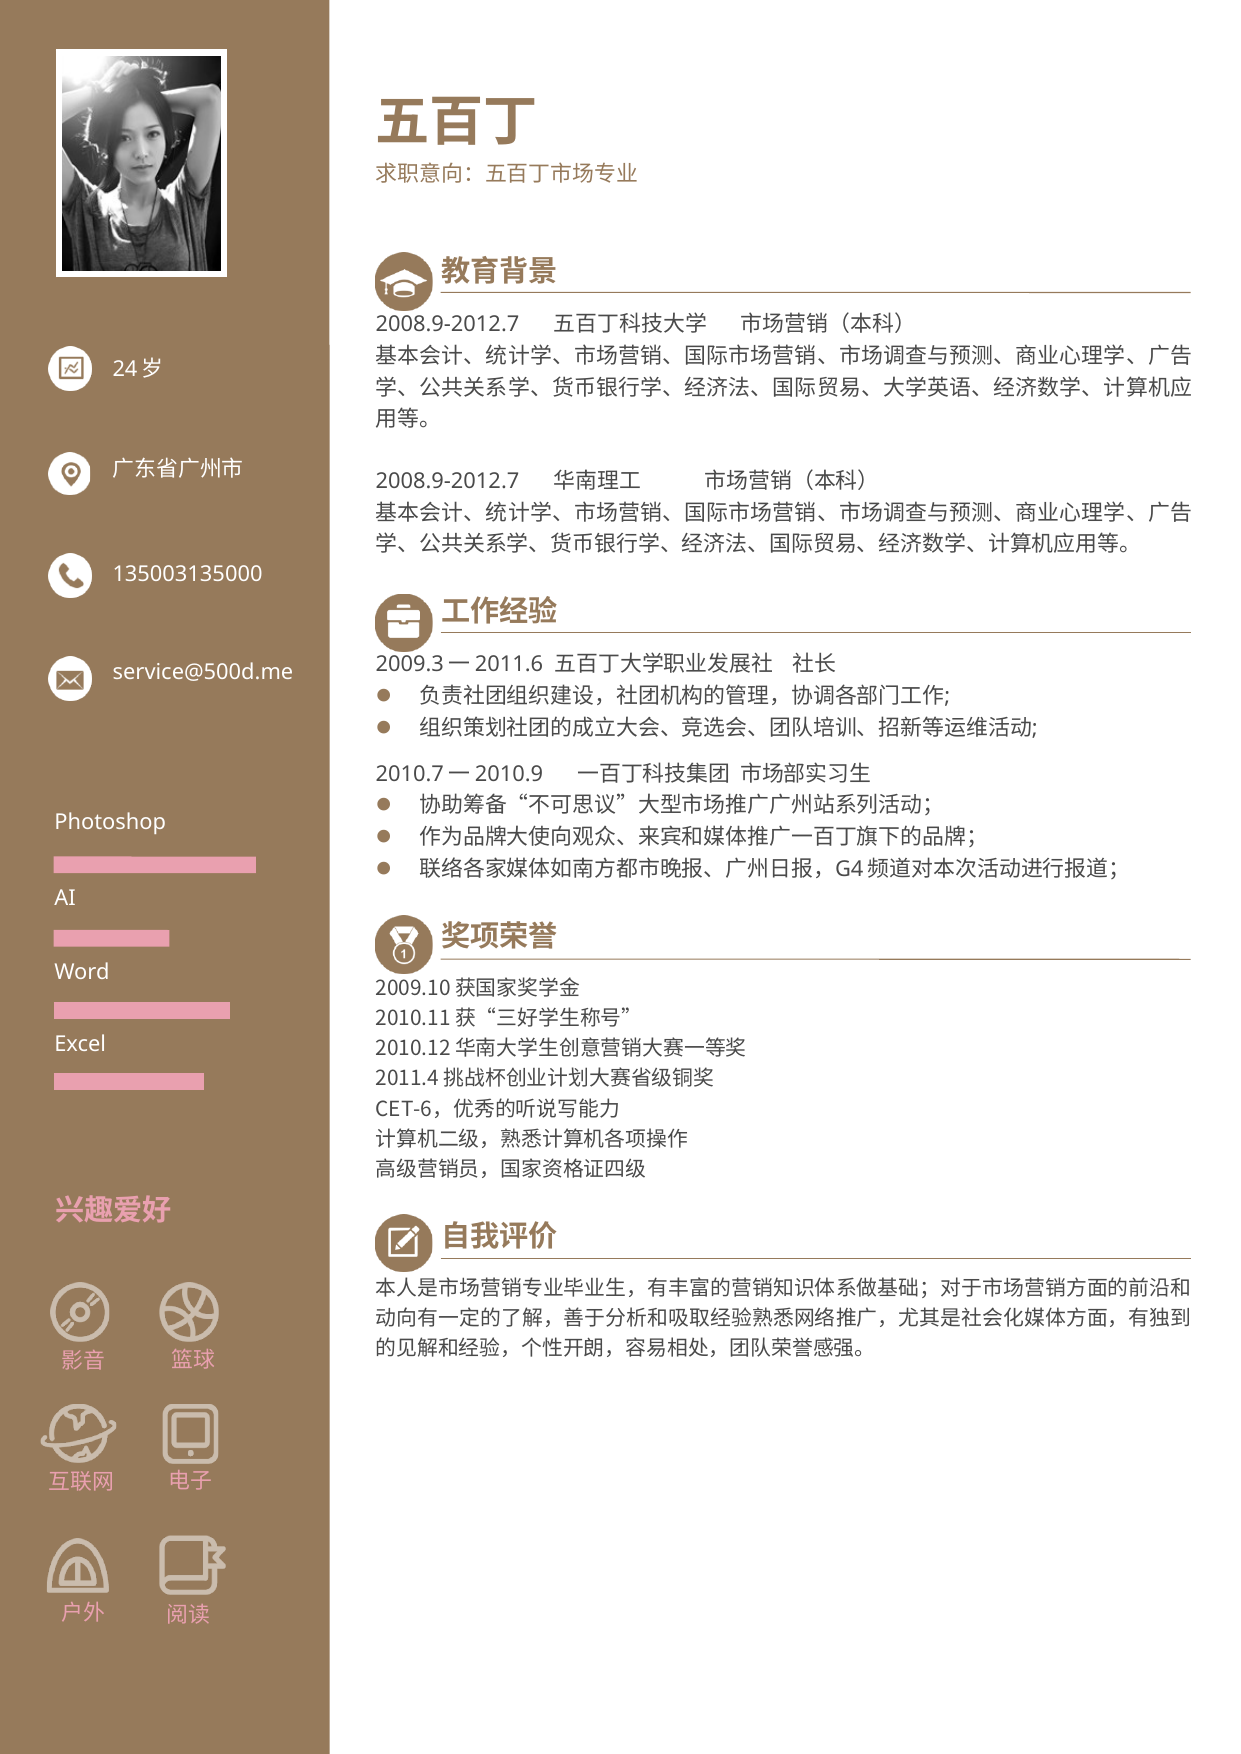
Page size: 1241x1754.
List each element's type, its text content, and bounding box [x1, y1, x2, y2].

picture [162, 1404, 219, 1464]
text 本人是市场营销专业毕业生，有丰富的营销知识体系做基础；对于市场营销方面的前沿和动向有一定的了解，善于分析和吸取经验熟悉网络推广，尤其是社会化媒体方面，有独到的见解和经验，个性开朗，容易相处，团队荣誉感强。 [375, 1271, 1193, 1362]
picture [375, 1214, 433, 1272]
picture [48, 553, 92, 598]
picture [62, 56, 221, 271]
list 作为品牌大使向观众、来宾和媒体推广一百丁旗下的品牌； [375, 819, 1193, 851]
picture [48, 452, 91, 495]
text 2010.11获“三好学生称号” [375, 1001, 1193, 1031]
text 2010.7一2010.9 一百丁科技集团 市场部实习生 [375, 756, 1193, 787]
picture [159, 1535, 226, 1595]
picture [40, 1404, 117, 1463]
picture [375, 915, 433, 974]
picture [46, 1538, 110, 1593]
text 2009.10获国家奖学金 [375, 971, 1193, 1001]
text 五百丁 [375, 78, 1193, 156]
text 2009.3一2011.6 五百丁大学职业发展社 社长 [375, 646, 1193, 678]
list 联络各家媒体如南方都市晚报、广州日报，G4频道对本次活动进行报道； [375, 851, 1193, 883]
text 高级营销员，国家资格证四级 [375, 1152, 1193, 1182]
text 工作经验 [441, 588, 1193, 630]
text 基本会计、统计学、市场营销、国际市场营销、市场调查与预测、商业心理学、广告学、公共关系学、货币银行学、经济法、国际贸易、大学英语、经济数学、计算机应用等。 [375, 338, 1193, 433]
list 组织策划社团的成立大会、竞选会、团队培训、招新等运维活动; [375, 710, 1193, 742]
picture [48, 346, 92, 391]
picture [159, 1282, 219, 1342]
text 2008.9-2012.7 华南理工 市场营销（本科） [375, 463, 1193, 494]
text 教育背景 [441, 248, 1193, 290]
text CET-6，优秀的听说写能力 [375, 1092, 1193, 1122]
list 协助筹备“不可思议”大型市场推广广州站系列活动； [375, 787, 1193, 819]
text 2010.12华南大学生创意营销大赛一等奖 [375, 1031, 1193, 1062]
text 自我评价 [441, 1213, 1193, 1255]
text 2011.4挑战杯创业计划大赛省级铜奖 [375, 1062, 1193, 1092]
picture [375, 594, 433, 652]
picture [48, 656, 92, 701]
text 计算机二级，熟悉计算机各项操作 [375, 1122, 1193, 1152]
picture [375, 252, 433, 311]
text 基本会计、统计学、市场营销、国际市场营销、市场调查与预测、商业心理学、广告学、公共关系学、货币银行学、经济法、国际贸易、经济数学、计算机应用等。 [375, 494, 1193, 558]
picture [50, 1282, 110, 1342]
text 奖项荣誉 [441, 912, 1193, 955]
text 2008.9-2012.7 五百丁科技大学 市场营销（本科） [375, 306, 1193, 338]
text 求职意向：五百丁市场专业 [375, 156, 1193, 188]
list 负责社团组织建设，社团机构的管理，协调各部门工作; [375, 678, 1193, 710]
